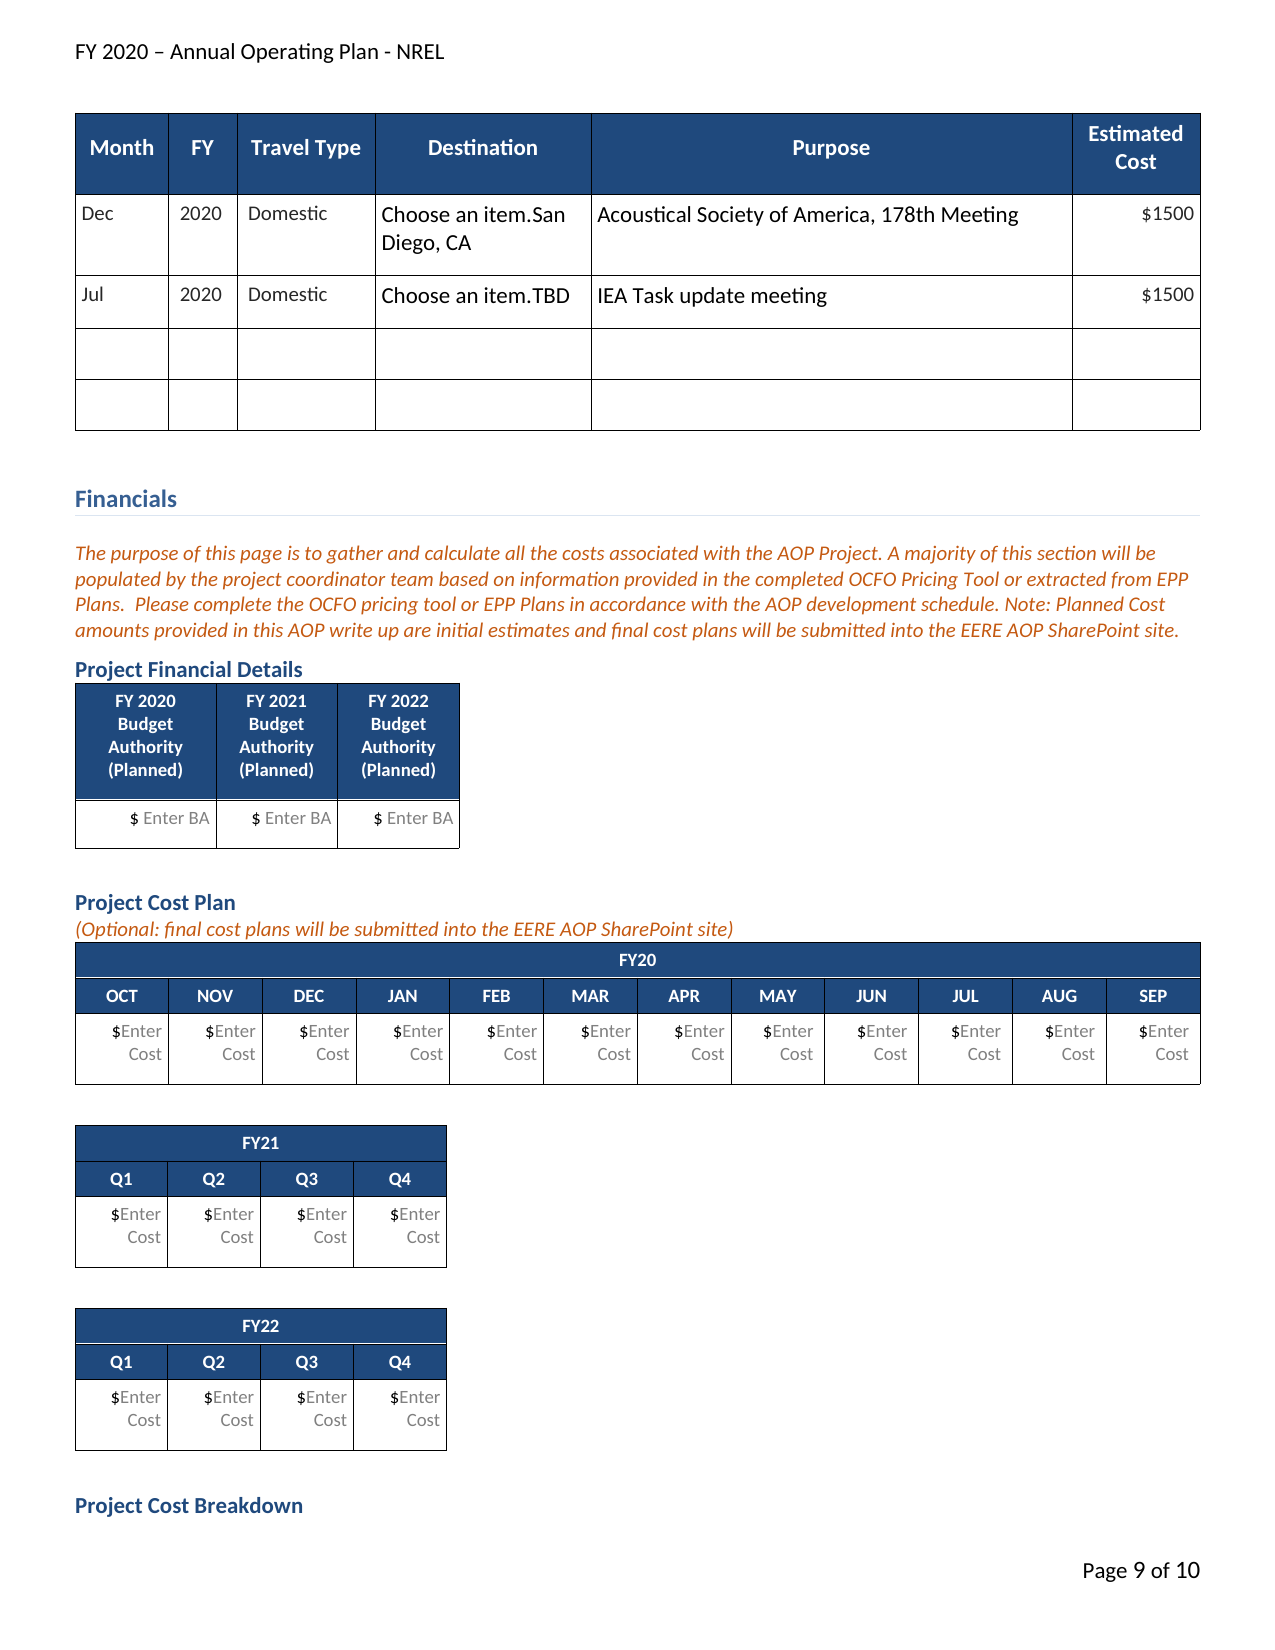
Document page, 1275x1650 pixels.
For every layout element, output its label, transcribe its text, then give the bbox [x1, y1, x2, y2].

table_cell $ [338, 801, 459, 848]
table_header FY 2022 Budget Authority (Planned) [338, 684, 459, 799]
table_cell $ [450, 1014, 543, 1084]
table_cell Q1 [76, 1162, 167, 1196]
table_cell $ [732, 1014, 824, 1084]
table_header FY21 [76, 1126, 446, 1161]
table_header Destination [376, 114, 591, 194]
table_cell [76, 195, 168, 275]
table_cell $ [919, 1014, 1012, 1084]
table_cell $ [354, 1380, 446, 1450]
table_cell [238, 380, 375, 429]
table_cell $ [825, 1014, 918, 1084]
table_cell [592, 380, 1072, 429]
table_cell $ [76, 1380, 167, 1450]
table_cell [169, 195, 237, 275]
table_header FY20 [76, 943, 1200, 977]
table_cell [238, 329, 375, 379]
table_cell $ [76, 1197, 167, 1267]
table_cell [238, 195, 375, 275]
table_cell $ [76, 1014, 168, 1084]
table_cell JUN [825, 979, 918, 1013]
table_cell Q4 [354, 1345, 446, 1379]
table_cell [592, 276, 1072, 328]
text Project Cost Plan [75, 888, 1200, 916]
table_cell [76, 329, 168, 379]
table_cell $ [1073, 195, 1200, 275]
table_header FY22 [76, 1309, 446, 1343]
table_cell $ [217, 801, 337, 848]
table_cell $ [1013, 1014, 1106, 1084]
table_header Travel Type [238, 114, 375, 194]
table_cell $ [544, 1014, 637, 1084]
table_cell OCT [76, 979, 168, 1013]
table_cell $ [168, 1197, 260, 1267]
table_cell [1073, 380, 1200, 429]
table_cell $ [354, 1197, 446, 1267]
table_cell $ [357, 1014, 449, 1084]
table_header FY 2021 Budget Authority (Planned) [217, 684, 337, 799]
table_cell $ [638, 1014, 731, 1084]
table_cell Q2 [168, 1162, 260, 1196]
table_cell $ [1073, 276, 1200, 328]
text Project Cost Breakdown [75, 1491, 1200, 1519]
table_cell $ [168, 1380, 260, 1450]
table_cell Q3 [261, 1345, 353, 1379]
text Project Financial Details [75, 655, 1200, 683]
text (Optional: final cost plans will be submitted into the EERE AOP SharePoint site) [75, 916, 1200, 942]
table_cell $ [169, 1014, 262, 1084]
table_cell Q3 [261, 1162, 353, 1196]
table_cell $ [261, 1380, 353, 1450]
table_cell MAR [544, 979, 637, 1013]
table_cell [169, 329, 237, 379]
table_cell [76, 276, 168, 328]
table_cell [169, 380, 237, 429]
table_cell $ [261, 1197, 353, 1267]
table_cell Q4 [354, 1162, 446, 1196]
table_cell [1073, 329, 1200, 379]
table_header Month [76, 114, 168, 194]
table_cell [376, 380, 591, 429]
table_cell NOV [169, 979, 262, 1013]
table_cell [592, 329, 1072, 379]
table_cell DEC [263, 979, 356, 1013]
table_cell JUL [919, 979, 1012, 1013]
table_cell AUG [1013, 979, 1106, 1013]
table_cell $ [263, 1014, 356, 1084]
table_header FY 2020 Budget Authority (Planned) [76, 684, 216, 799]
table_cell FEB [450, 979, 543, 1013]
table_cell [376, 329, 591, 379]
table_header FY [169, 114, 237, 194]
table_cell SEP [1107, 979, 1200, 1013]
table_header Purpose [592, 114, 1072, 194]
table_cell APR [638, 979, 731, 1013]
table_cell [238, 276, 375, 328]
table_cell [169, 276, 237, 328]
table_cell MAY [732, 979, 824, 1013]
table_header Estimated Cost [1073, 114, 1200, 194]
table_cell [376, 195, 591, 275]
table_cell [376, 276, 591, 328]
table_cell Q2 [168, 1345, 260, 1379]
text Financials [75, 483, 1200, 515]
text The purpose of this page is to gather and calculate all the costs associated with the AOP Project. A majority of this section will be populated by the project coordinator team based on information provided in the completed OCFO Pricing Tool or extracted from EPP Plans. Please complete the OCFO pricing tool or EPP Plans in accordance with the AOP development schedule. Note: Planned Cost amounts provided in this AOP write up are initial estimates and final cost plans will be submitted into the EERE AOP SharePoint site. [75, 541, 1200, 642]
table_cell JAN [357, 979, 449, 1013]
table_cell [76, 380, 168, 429]
table_cell $ [1107, 1014, 1200, 1084]
table_cell $ [76, 801, 216, 848]
table_cell Q1 [76, 1345, 167, 1379]
table_cell [592, 195, 1072, 275]
